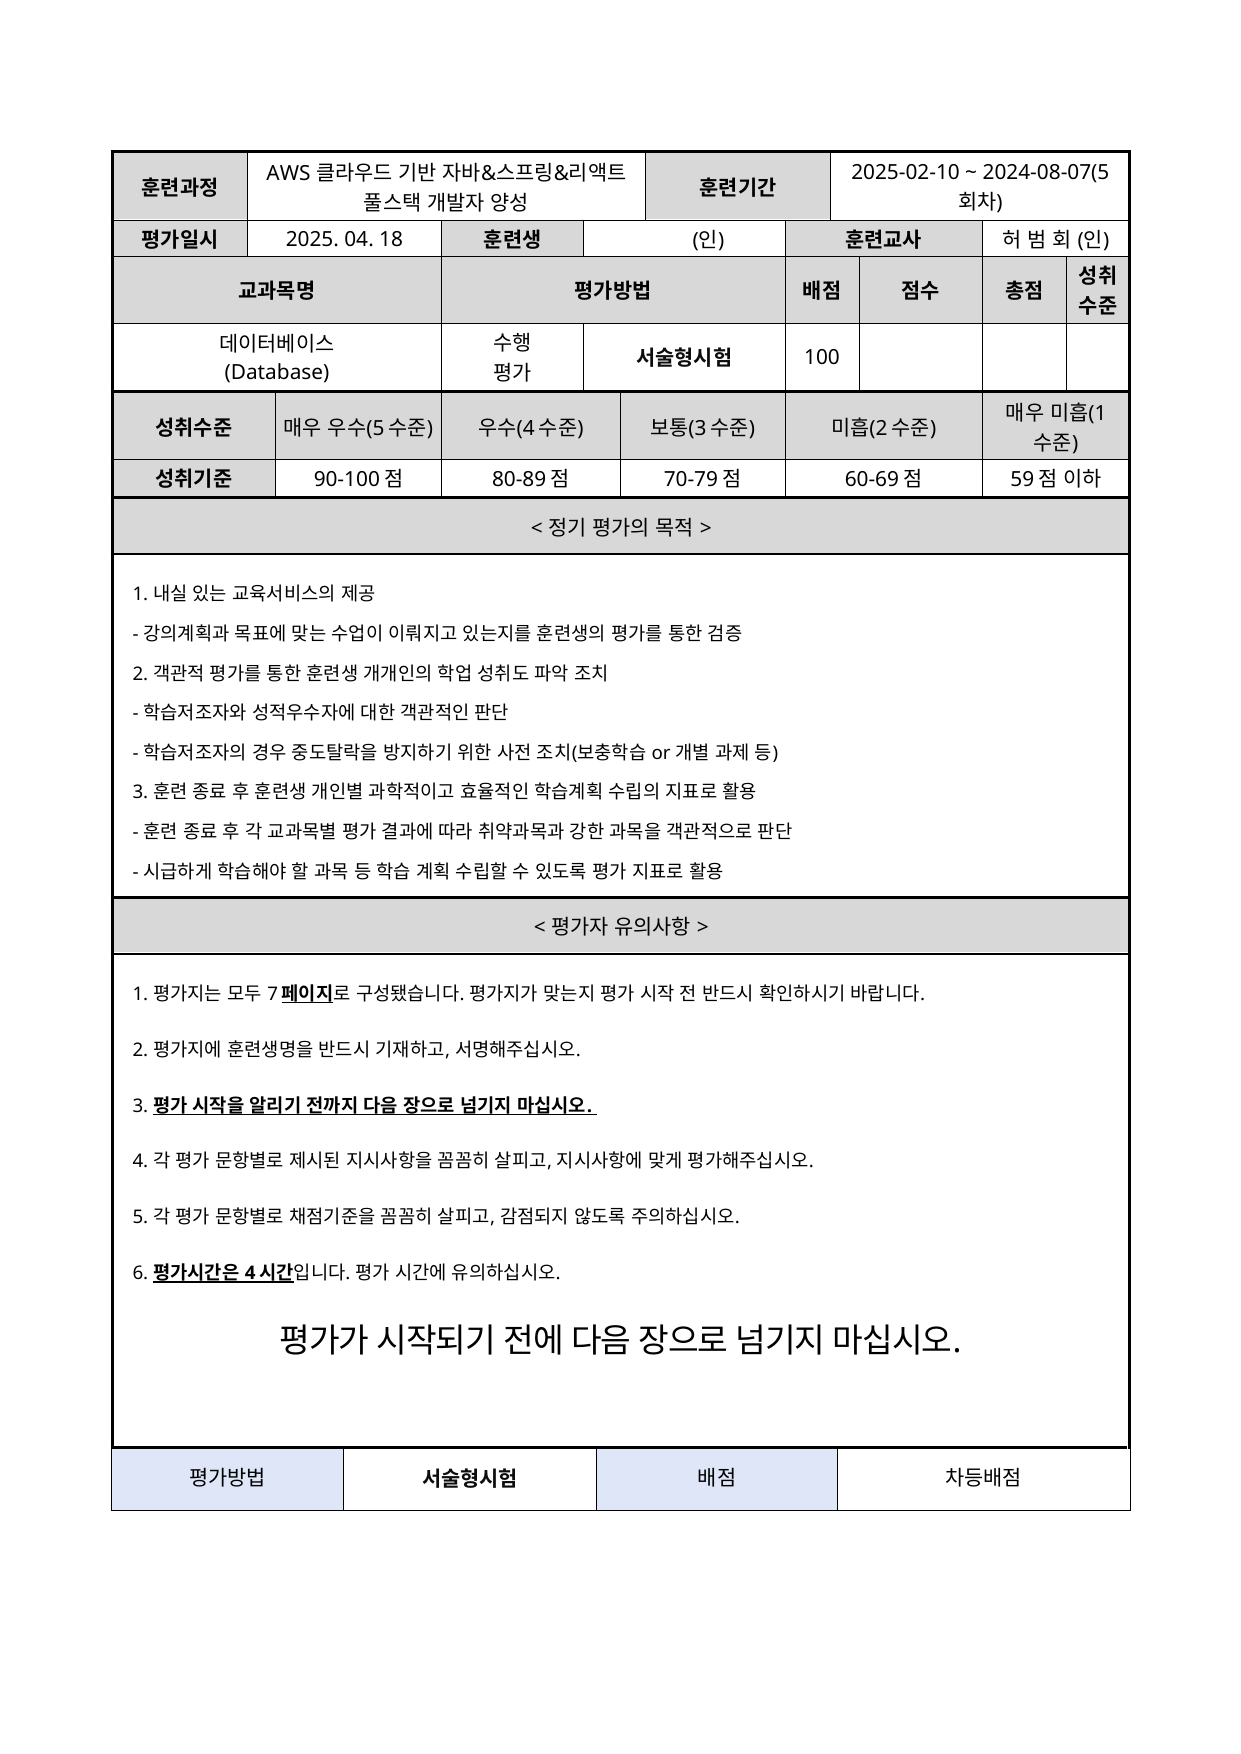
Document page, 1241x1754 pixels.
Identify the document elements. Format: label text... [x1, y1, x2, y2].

table_cell [983, 324, 1066, 390]
table_cell 성취수준 [114, 393, 275, 459]
table_cell (인) [584, 221, 785, 256]
table_cell 데이터베이스 (Database) [114, 324, 441, 390]
table_cell < 평가자 유의사항 > [114, 899, 1128, 952]
table_cell 평가방법 [442, 257, 785, 323]
table_cell [860, 324, 982, 390]
table_cell 성취 수준 [1067, 257, 1128, 323]
table_cell 2025. 04. 18 [248, 221, 441, 256]
table_header 훈련기간 [646, 153, 830, 219]
table_cell 교과목명 [114, 257, 441, 323]
table_header 훈련과정 [114, 153, 247, 219]
table_cell 1. 평가지는 모두 7페이지로 구성됐습니다. 평가지가 맞는지 평가 시작 전 반드시 확인하시기 바랍니다. 2. 평가지에 훈련생명을 반드시 기재하고, 서명해주십시오. 3. 평가 시작을 알리기 전까지 다음 장으로 넘기지 마십시오. 4. 각 평가 문항별로 제시된 지시사항을 꼼꼼히 살피고, 지시사항에 맞게 평가해주십시오. 5. 각 평가 문항별로 채점기준을 꼼꼼히 살피고, 감점되지 않도록 주의하십시오. 6. 평가시간은 4시간입니다. 평가 시간에 유의하십시오. 평가가 시작되기 전에 다음 장으로 넘기지 마십시오. [114, 955, 1128, 1446]
table_cell 수행 평가 [442, 324, 583, 390]
table_cell 미흡(2수준) [786, 393, 982, 459]
table_header 2025-02-10 ~ 2024-08-07(5회차) [831, 153, 1128, 219]
table_cell 허 범 회 (인) [983, 221, 1128, 256]
table_header AWS 클라우드 기반 자바&스프링&리액트 풀스택 개발자 양성 [248, 153, 645, 219]
table_cell 70-79점 [621, 460, 785, 496]
table_cell 성취기준 [114, 460, 275, 496]
table_cell 100 [786, 324, 859, 390]
table_cell 훈련생 [442, 221, 583, 256]
table_cell 서술형시험 [344, 1449, 596, 1510]
table_cell 훈련교사 [786, 221, 982, 256]
table_cell 점수 [860, 257, 982, 323]
table_cell 59점 이하 [983, 460, 1128, 496]
table_cell 80-89점 [442, 460, 620, 496]
table_cell 60-69점 [786, 460, 982, 496]
table_cell 총점 [983, 257, 1066, 323]
table_cell 매우 우수(5수준) [276, 393, 441, 459]
table_cell 매우 미흡(1수준) [983, 393, 1128, 459]
table_cell < 정기 평가의 목적 > [114, 499, 1128, 553]
table_cell 배점 [786, 257, 859, 323]
table_cell [1067, 324, 1128, 390]
table_cell 서술형시험 [584, 324, 785, 390]
table_cell 평가일시 [114, 221, 247, 256]
table_cell 90-100점 [276, 460, 441, 496]
table_cell 차등배점 [838, 1446, 1130, 1510]
table_cell 배점 [597, 1449, 837, 1510]
table_cell 보통(3수준) [621, 393, 785, 459]
table_cell 우수(4수준) [442, 393, 620, 459]
table_cell 평가방법 [112, 1449, 343, 1510]
table_cell 1. 내실 있는 교육서비스의 제공 - 강의계획과 목표에 맞는 수업이 이뤄지고 있는지를 훈련생의 평가를 통한 검증 2. 객관적 평가를 통한 훈련생 개개인의 학업 성취도 파악 조치 - 학습저조자와 성적우수자에 대한 객관적인 판단 - 학습저조자의 경우 중도탈락을 방지하기 위한 사전 조치(보충학습 or 개별 과제 등) 3. 훈련 종료 후 훈련생 개인별 과학적이고 효율적인 학습계획 수립의 지표로 활용 - 훈련 종료 후 각 교과목별 평가 결과에 따라 취약과목과 강한 과목을 객관적으로 판단 - 시급하게 학습해야 할 과목 등 학습 계획 수립할 수 있도록 평가 지표로 활용 [114, 555, 1128, 896]
